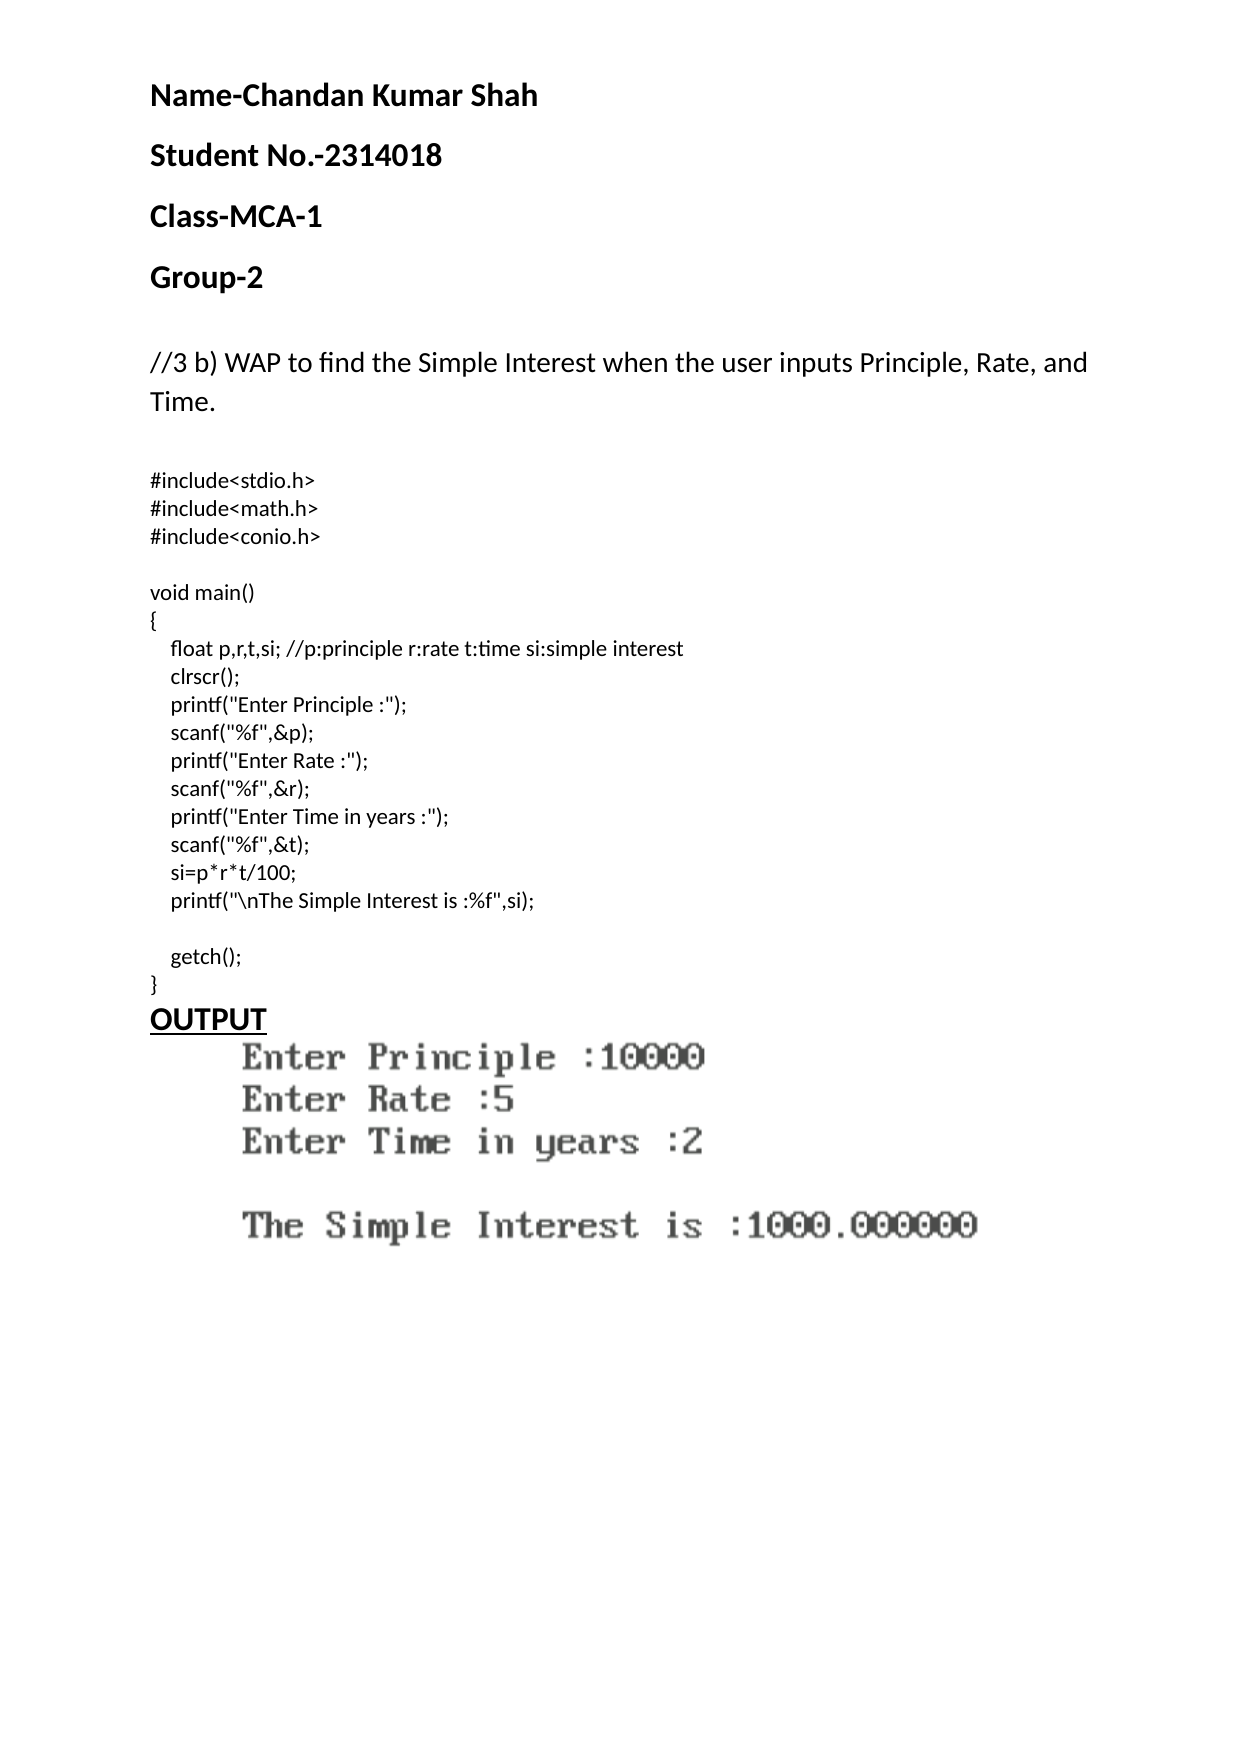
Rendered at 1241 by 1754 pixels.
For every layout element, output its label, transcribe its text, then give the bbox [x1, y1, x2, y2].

text scanf("%f",&p); [150, 718, 1090, 746]
text void main() [150, 578, 1090, 606]
text #include<math.h> [150, 494, 1090, 522]
text printf("Enter Principle :"); [150, 690, 1090, 718]
text } [150, 970, 1090, 998]
text getch(); [150, 942, 1090, 970]
text #include<stdio.h> [150, 466, 1090, 494]
text printf("Enter Time in years :"); [150, 802, 1090, 830]
text printf("Enter Rate :"); [150, 746, 1090, 774]
text printf("\nThe Simple Interest is :%f",si); [150, 886, 1090, 914]
text si=p*r*t/100; [150, 858, 1090, 886]
text scanf("%f",&r); [150, 774, 1090, 802]
picture [150, 1038, 1091, 1430]
text clrscr(); [150, 662, 1090, 690]
text scanf("%f",&t); [150, 830, 1090, 858]
text { [150, 606, 1090, 634]
text float p,r,t,si; //p:principle r:rate t:time si:simple interest [150, 634, 1090, 662]
text OUTPUT [150, 998, 1090, 1038]
text //3 b) WAP to find the Simple Interest when the user inputs Principle, Rate, and Time. [150, 344, 1090, 418]
text #include<conio.h> [150, 522, 1090, 550]
